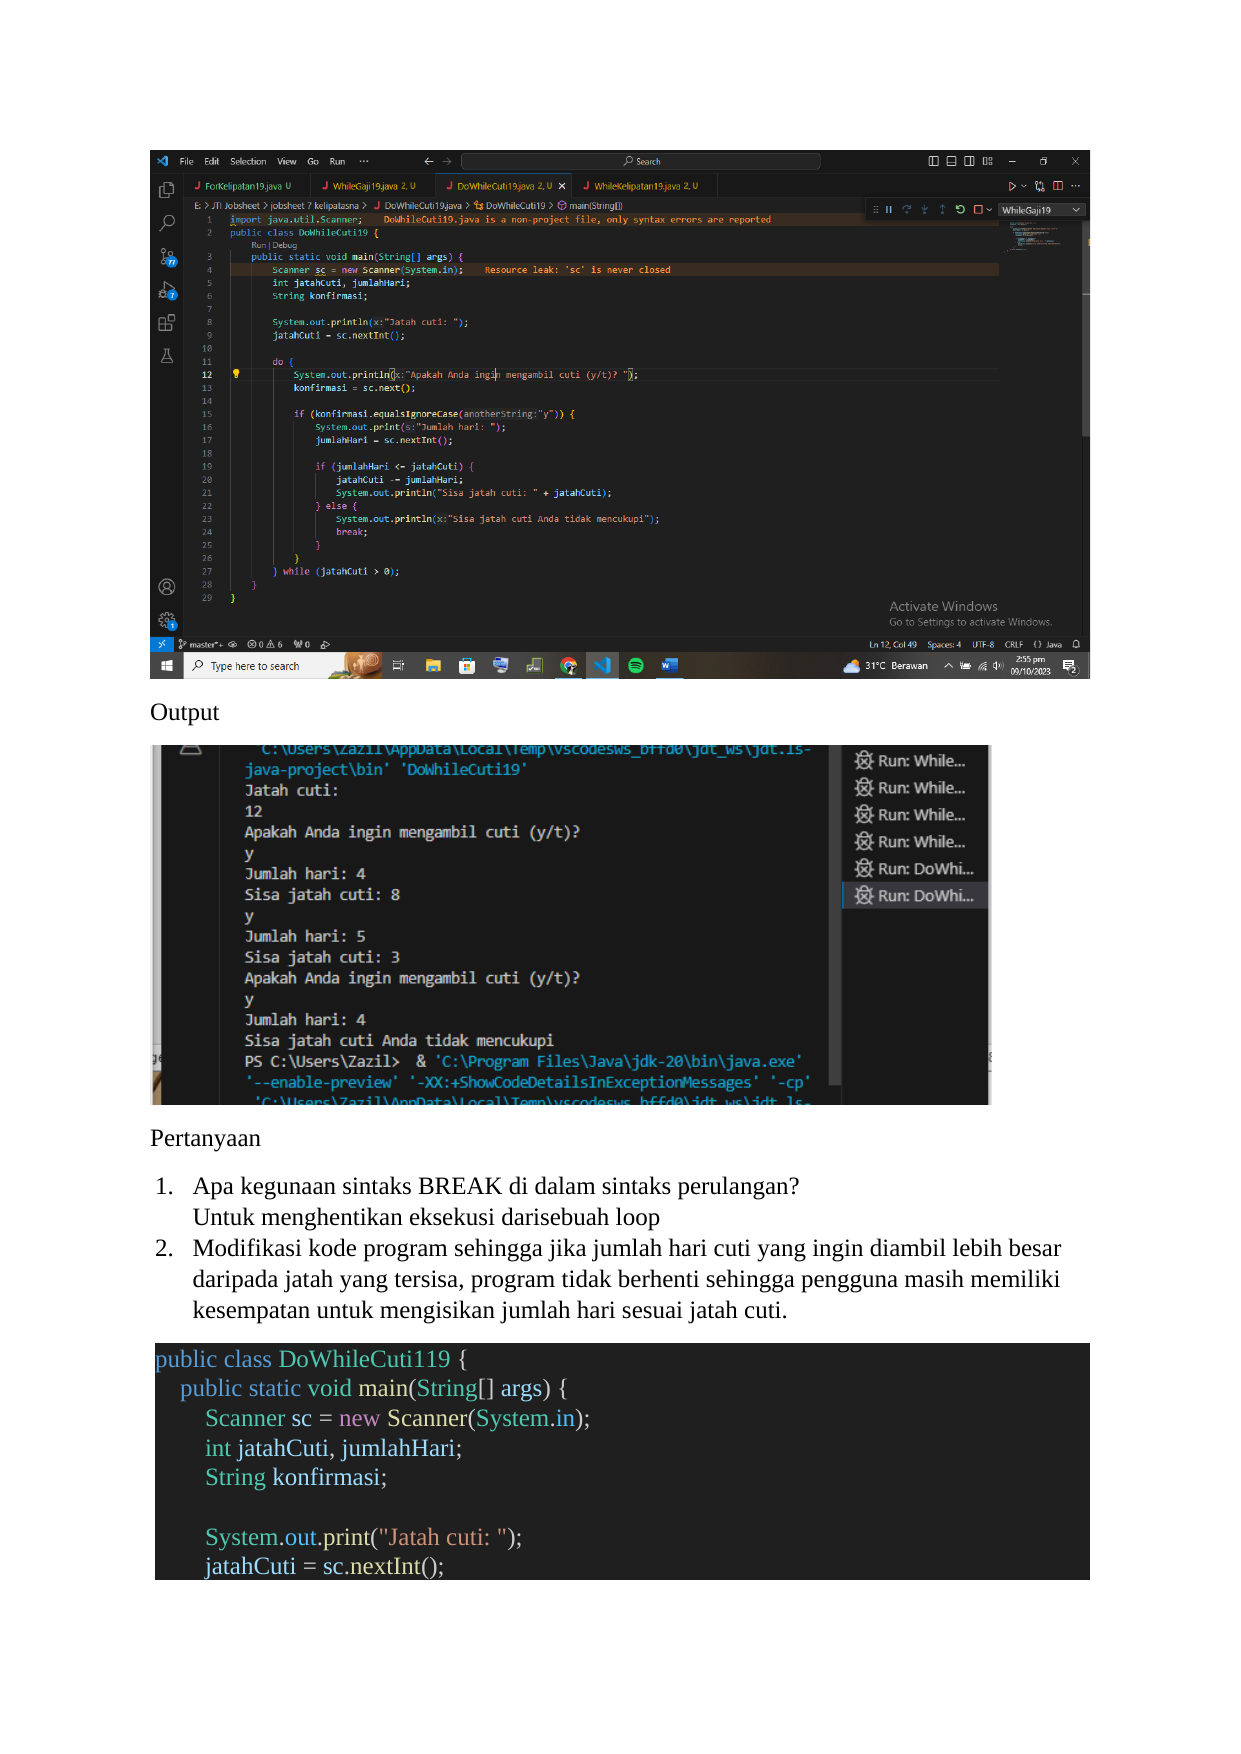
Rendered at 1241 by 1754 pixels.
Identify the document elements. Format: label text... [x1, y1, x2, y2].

list Modifikasi kode program sehingga jika jumlah hari cuti yang ingin diambil lebih besar daripada jatah yang tersisa, program tidak berhenti sehingga pengguna masih memiliki kesempatan untuk mengisikan jumlah hari sesuai jatah cuti. [155, 1233, 1090, 1324]
list Untuk menghentikan eksekusi darisebuah loop [192, 1202, 1090, 1231]
list Apa kegunaan sintaks BREAK di dalam sintaks perulangan? [155, 1171, 1090, 1199]
text Pertanyaan [150, 1123, 1090, 1152]
picture [150, 745, 992, 1105]
text Output [150, 697, 1090, 726]
picture [150, 150, 1091, 679]
text int jatahCuti, jumlahHari; [155, 1432, 1090, 1461]
text public static void main(String[] args) { [155, 1372, 1090, 1402]
text public class DoWhileCuti119 { [155, 1343, 1090, 1372]
text jatahCuti = sc.nextInt(); [155, 1551, 1090, 1580]
text String konfirmasi; [155, 1461, 1090, 1491]
text System.out.print("Jatah cuti: "); [155, 1521, 1090, 1551]
text Scanner sc = new Scanner(System.in); [155, 1402, 1090, 1432]
